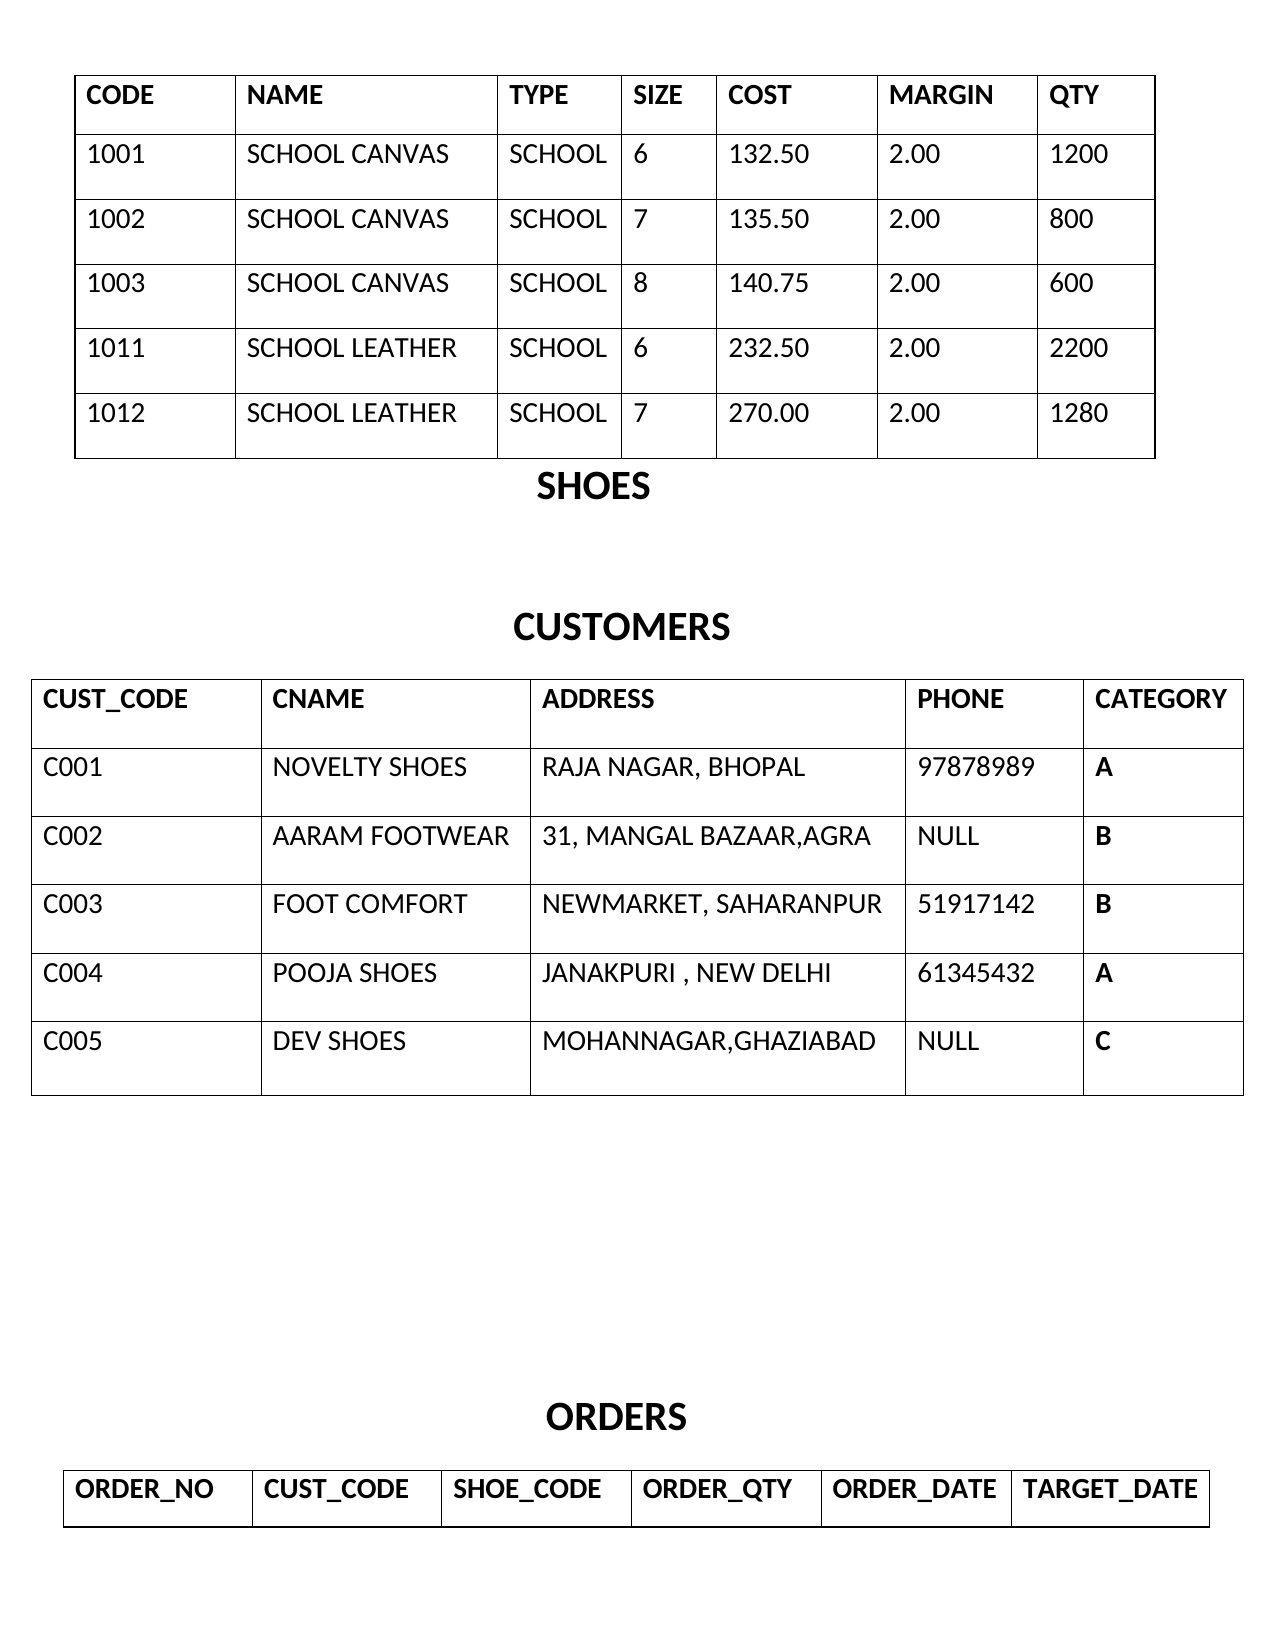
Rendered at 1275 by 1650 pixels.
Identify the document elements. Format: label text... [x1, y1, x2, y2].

table_header PHONE [906, 680, 1083, 747]
table_cell 2.00 [878, 135, 1037, 199]
table_cell 1200 [1038, 135, 1154, 199]
table_cell SCHOOL LEATHER [236, 394, 497, 458]
table_cell 270.00 [717, 394, 877, 458]
table_cell C002 [32, 817, 261, 884]
table_cell 2.00 [878, 200, 1037, 263]
text ORDERS [75, 1390, 1200, 1441]
table_header CNAME [262, 680, 530, 747]
table_header SIZE [622, 76, 716, 134]
table_cell SCHOOL [498, 394, 621, 458]
table_cell SCHOOL CANVAS [236, 200, 497, 263]
table_cell B [1084, 817, 1243, 884]
table_cell 1003 [76, 265, 235, 328]
table_cell C005 [32, 1022, 261, 1095]
table_cell C [1084, 1022, 1243, 1095]
table_header COST [717, 76, 877, 134]
table_cell SCHOOL LEATHER [236, 329, 497, 393]
table_cell 600 [1038, 265, 1154, 328]
table_cell 132.50 [717, 135, 877, 199]
table_cell A [1084, 749, 1243, 816]
table_cell 140.75 [717, 265, 877, 328]
table_cell NEWMARKET, SAHARANPUR [531, 885, 905, 953]
table_header CUST_CODE [32, 680, 261, 747]
table_cell 97878989 [906, 749, 1083, 816]
table_header MARGIN [878, 76, 1037, 134]
table_cell 6 [622, 329, 716, 393]
table_cell 2200 [1038, 329, 1154, 393]
table_cell SCHOOL [498, 329, 621, 393]
table_cell C001 [32, 749, 261, 816]
table_cell NULL [906, 1022, 1083, 1095]
table_cell 31, MANGAL BAZAAR,AGRA [531, 817, 905, 884]
table_cell NULL [906, 817, 1083, 884]
table_cell A [1084, 954, 1243, 1021]
table_cell 1001 [76, 135, 235, 199]
table_cell 1280 [1038, 394, 1154, 458]
table_cell MOHANNAGAR,GHAZIABAD [531, 1022, 905, 1095]
table_cell 2.00 [878, 329, 1037, 393]
table_cell 6 [622, 135, 716, 199]
table_cell SCHOOL CANVAS [236, 265, 497, 328]
table_cell POOJA SHOES [262, 954, 530, 1021]
table_header TYPE [498, 76, 621, 134]
table_cell 1011 [76, 329, 235, 393]
text SHOES [75, 459, 1200, 509]
text CUSTOMERS [75, 600, 1200, 651]
table_cell 51917142 [906, 885, 1083, 953]
table_cell 800 [1038, 200, 1154, 263]
table_cell 2.00 [878, 265, 1037, 328]
table_header ORDER_DATE [822, 1471, 1011, 1526]
table_cell C004 [32, 954, 261, 1021]
table_header QTY [1038, 76, 1154, 134]
table_cell C003 [32, 885, 261, 953]
table_header CATEGORY [1084, 680, 1243, 747]
table_header CUST_CODE [253, 1471, 441, 1526]
table_cell SCHOOL [498, 265, 621, 328]
table_cell SCHOOL [498, 135, 621, 199]
table_cell 1012 [76, 394, 235, 458]
table_cell JANAKPURI , NEW DELHI [531, 954, 905, 1021]
table_cell FOOT COMFORT [262, 885, 530, 953]
table_cell AARAM FOOTWEAR [262, 817, 530, 884]
table_header ORDER_NO [64, 1471, 252, 1526]
table_cell 61345432 [906, 954, 1083, 1021]
table_header CODE [76, 76, 235, 134]
table_cell DEV SHOES [262, 1022, 530, 1095]
table_cell 135.50 [717, 200, 877, 263]
table_header ORDER_QTY [632, 1471, 821, 1526]
table_header TARGET_DATE [1012, 1471, 1209, 1526]
table_header NAME [236, 76, 497, 134]
table_cell RAJA NAGAR, BHOPAL [531, 749, 905, 816]
table_cell SCHOOL CANVAS [236, 135, 497, 199]
table_cell 2.00 [878, 394, 1037, 458]
table_header SHOE_CODE [442, 1471, 631, 1526]
table_cell 7 [622, 200, 716, 263]
table_cell 8 [622, 265, 716, 328]
table_cell 1002 [76, 200, 235, 263]
table_header ADDRESS [531, 680, 905, 747]
table_cell SCHOOL [498, 200, 621, 263]
table_cell 7 [622, 394, 716, 458]
table_cell 232.50 [717, 329, 877, 393]
table_cell B [1084, 885, 1243, 953]
table_cell NOVELTY SHOES [262, 749, 530, 816]
